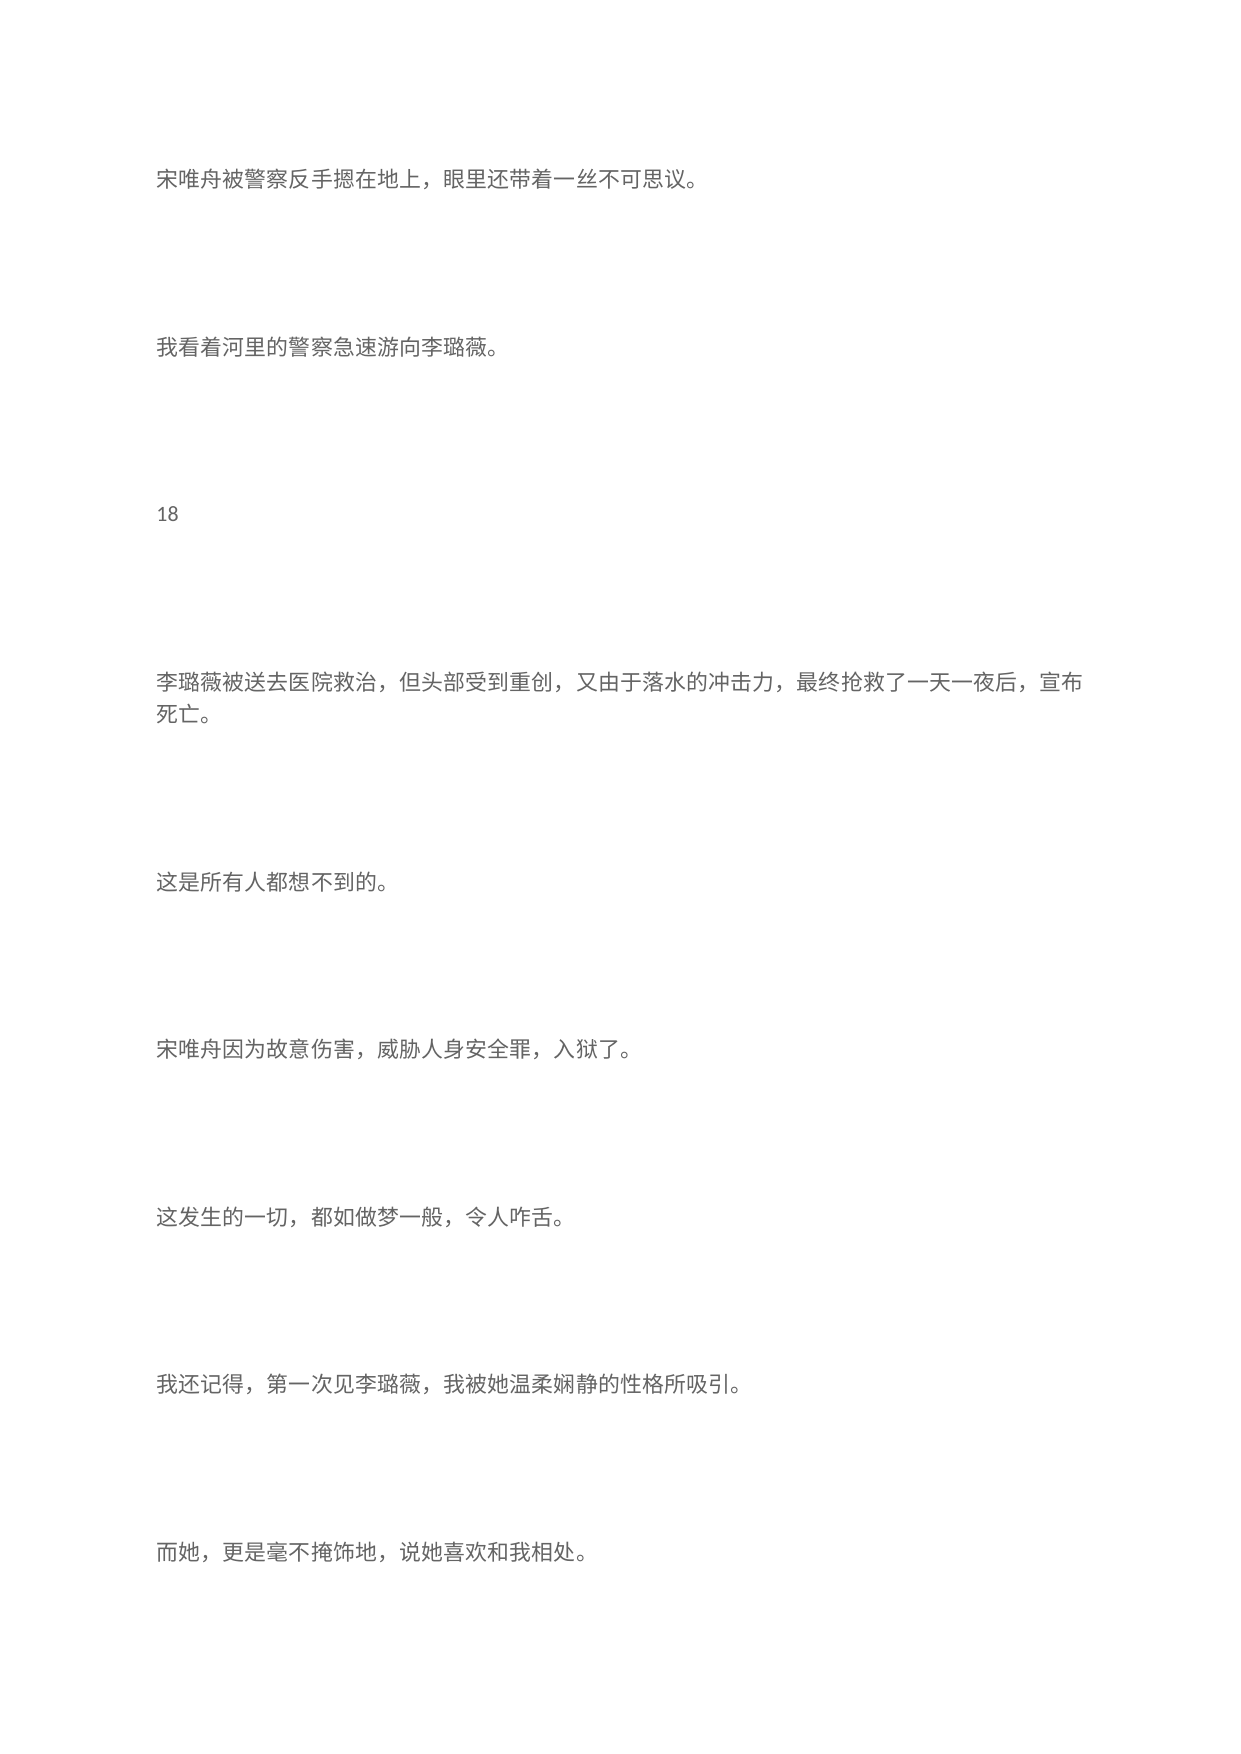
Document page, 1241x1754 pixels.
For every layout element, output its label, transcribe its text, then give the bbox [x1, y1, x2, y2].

text 18 [156, 497, 1084, 529]
text 我还记得，第一次见李璐薇，我被她温柔娴静的性格所吸引。 [156, 1367, 1084, 1399]
text 我看着河里的警察急速游向李璐薇。 [156, 329, 1084, 362]
text 这发生的一切，都如做梦一般，令人咋舌。 [156, 1199, 1084, 1232]
text 宋唯舟因为故意伤害，威胁人身安全罪，入狱了。 [156, 1032, 1084, 1064]
text 这是所有人都想不到的。 [156, 864, 1084, 897]
text 李璐薇被送去医院救治，但头部受到重创，又由于落水的冲击力，最终抢救了一天一夜后，宣布死亡。 [156, 664, 1084, 729]
text 宋唯舟被警察反手摁在地上，眼里还带着一丝不可思议。 [156, 162, 1084, 194]
text 而她，更是毫不掩饰地，说她喜欢和我相处。 [156, 1534, 1084, 1567]
